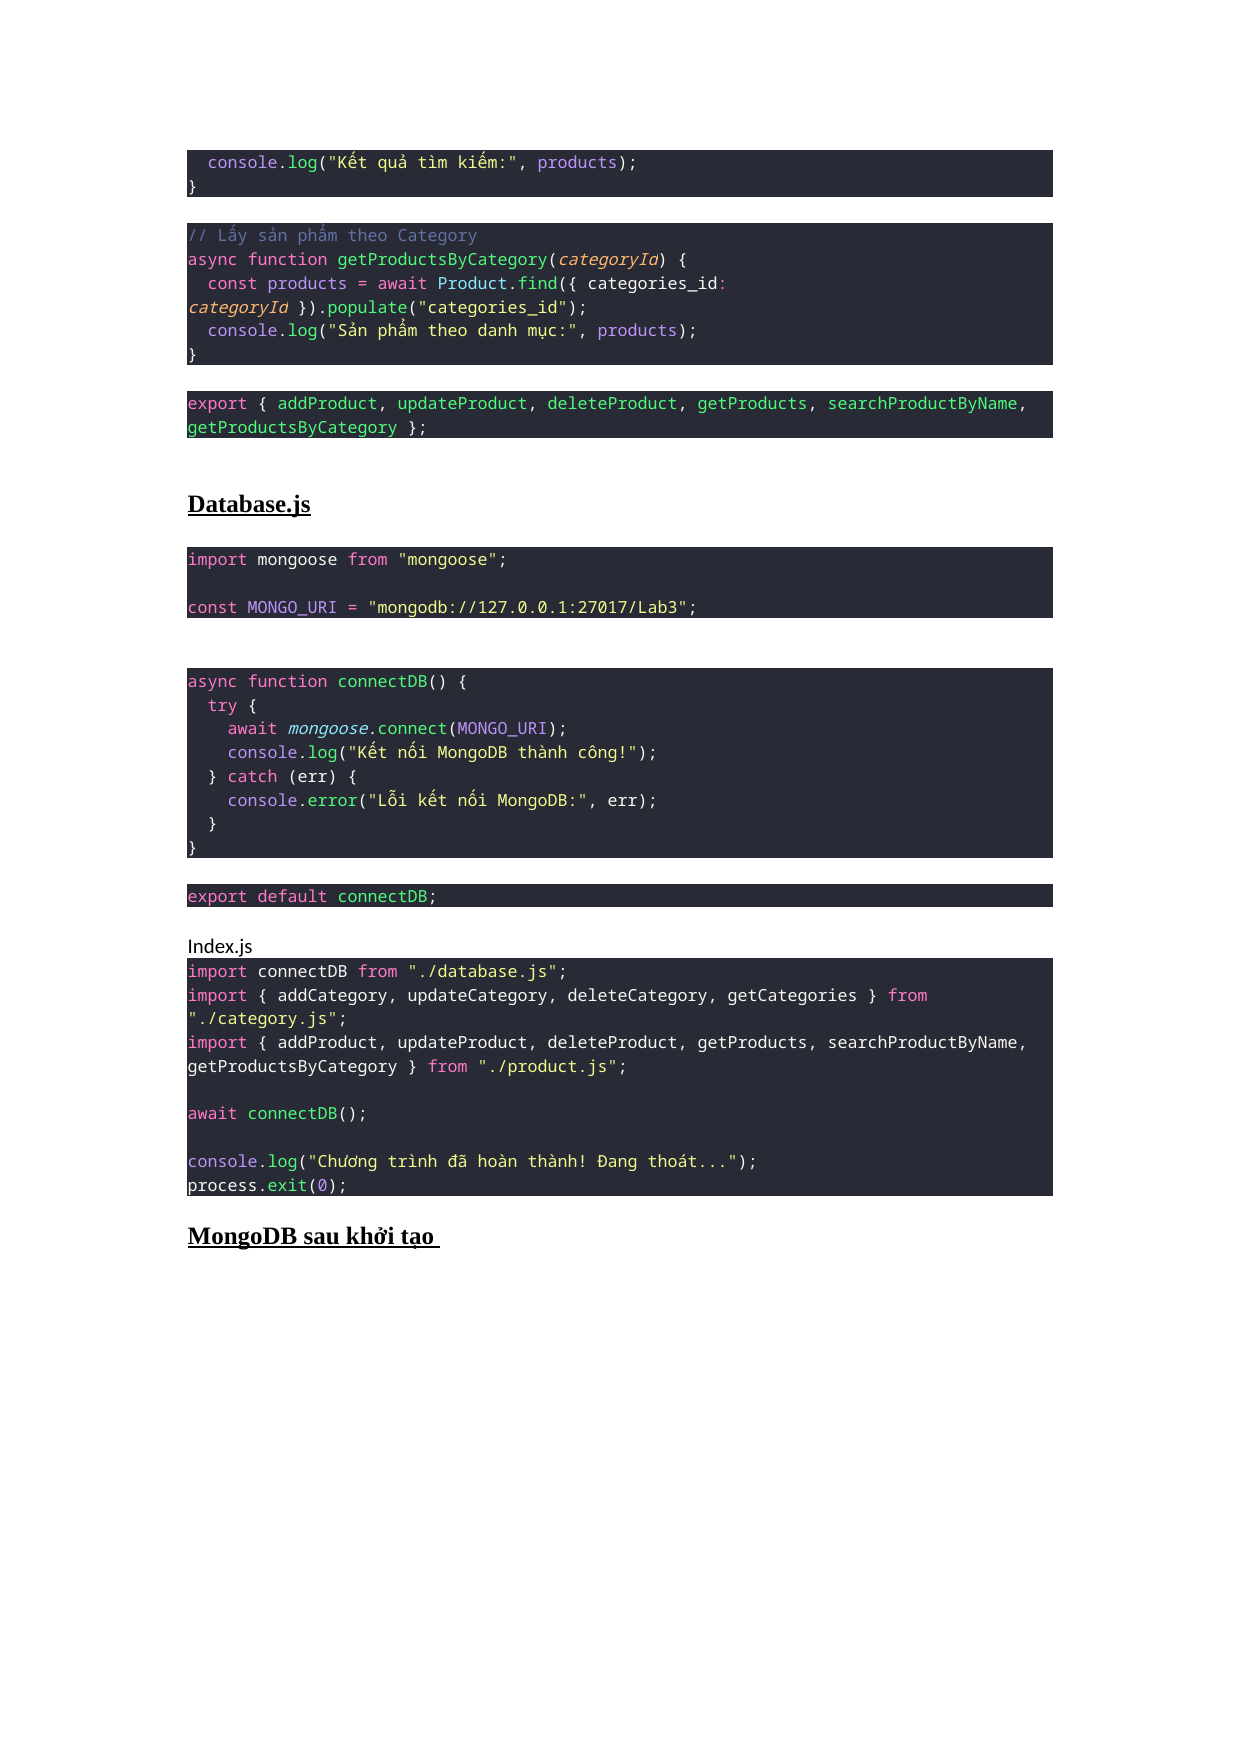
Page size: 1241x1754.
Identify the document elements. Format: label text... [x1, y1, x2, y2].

text export default connectDB; [187, 884, 1053, 907]
text await connectDB(); [187, 1101, 1053, 1124]
text import mongoose from "mongoose"; [187, 547, 1053, 570]
text } [187, 174, 1053, 197]
text Database.js [187, 489, 1053, 518]
text async function getProductsByCategory(categoryId) { [187, 247, 1053, 270]
text } [187, 811, 1053, 834]
text Index.js [187, 933, 1053, 958]
text try { [187, 692, 1053, 716]
text console.error("Lỗi kết nối MongoDB:", err); [187, 787, 1053, 811]
text const MONGO_URI = "mongodb://127.0.0.1:27017/Lab3"; [187, 594, 1053, 618]
text async function connectDB() { [187, 668, 1053, 692]
text import { addProduct, updateProduct, deleteProduct, getProducts, searchProductByName, getProductsByCategory } from "./product.js"; [187, 1029, 1053, 1077]
text const products = await Product.find({ categories_id: categoryId }).populate("categories_id"); [187, 270, 1053, 318]
text } catch (err) { [187, 763, 1053, 787]
text await mongoose.connect(MONGO_URI); [187, 716, 1053, 739]
text import { addCategory, updateCategory, deleteCategory, getCategories } from "./category.js"; [187, 982, 1053, 1029]
text console.log("Chương trình đã hoàn thành! Đang thoát..."); [187, 1148, 1053, 1172]
text } [187, 834, 1053, 858]
text // Lấy sản phẩm theo Category [187, 223, 1053, 247]
text console.log("Kết quả tìm kiếm:", products); [187, 150, 1053, 174]
text import connectDB from "./database.js"; [187, 958, 1053, 982]
text MongoDB sau khởi tạo [187, 1221, 1053, 1250]
text console.log("Sản phẩm theo danh mục:", products); [187, 318, 1053, 342]
text process.exit(0); [187, 1172, 1053, 1196]
text console.log("Kết nối MongoDB thành công!"); [187, 739, 1053, 763]
text export { addProduct, updateProduct, deleteProduct, getProducts, searchProductByName, getProductsByCategory }; [187, 391, 1053, 438]
text } [187, 342, 1053, 365]
